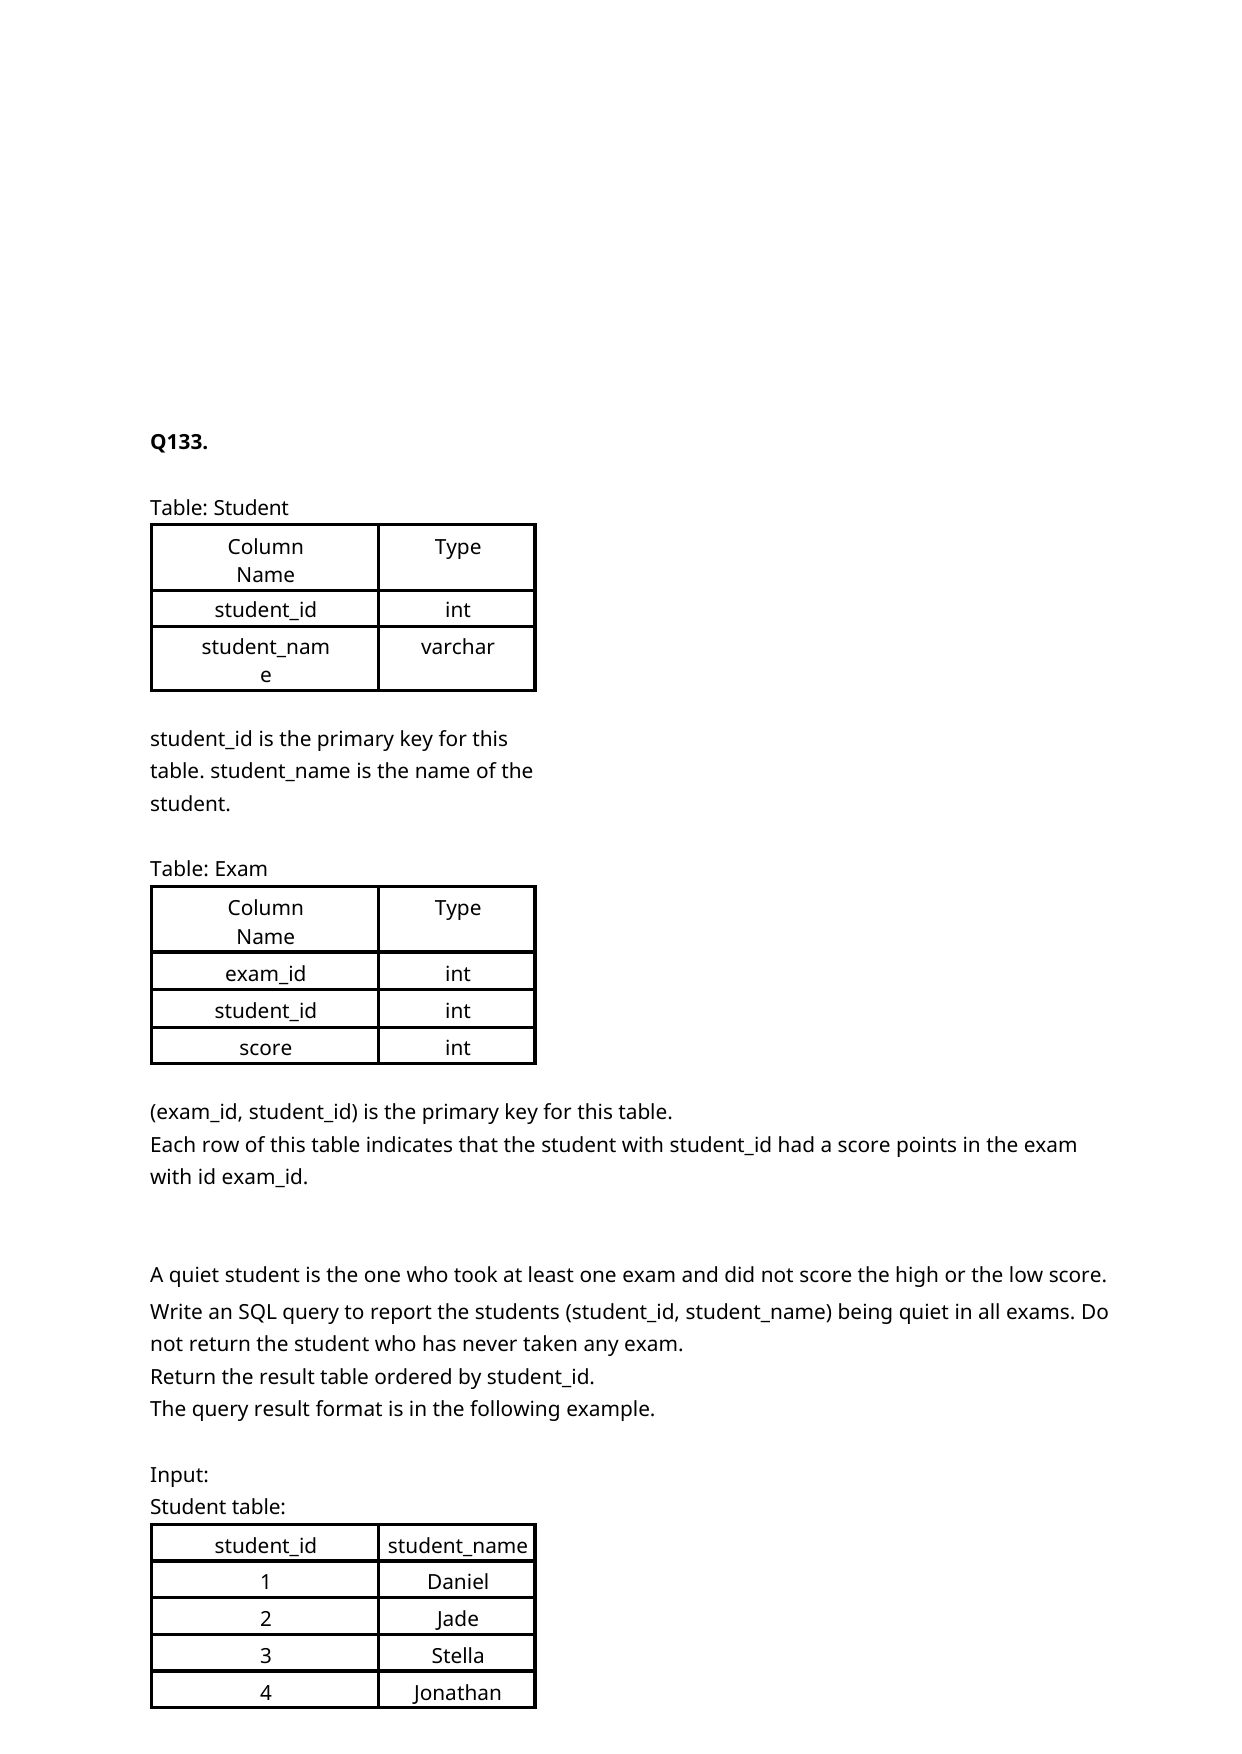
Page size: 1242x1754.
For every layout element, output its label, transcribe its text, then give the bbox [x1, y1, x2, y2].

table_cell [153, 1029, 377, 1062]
text Table: Exam [150, 854, 1110, 883]
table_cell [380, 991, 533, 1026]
text A quiet student is the one who took at least one exam and did not score the high or the low score. [150, 1260, 1110, 1289]
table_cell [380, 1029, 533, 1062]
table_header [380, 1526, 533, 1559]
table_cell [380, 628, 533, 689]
text student_id is the primary key for this table. student_name is the name of the student. [150, 724, 554, 818]
text Return the result table ordered by student_id. [150, 1362, 1110, 1391]
text The query result format is in the following example. [150, 1394, 1110, 1423]
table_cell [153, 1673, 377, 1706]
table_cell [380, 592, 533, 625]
text (exam_id, student_id) is the primary key for this table. [150, 1097, 1110, 1126]
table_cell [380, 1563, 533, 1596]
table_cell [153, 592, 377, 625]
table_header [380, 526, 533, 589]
text Write an SQL query to report the students (student_id, student_name) being quiet in all exams. Do not return the student who has never taken any exam. [150, 1297, 1110, 1358]
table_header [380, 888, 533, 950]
text Student table: [150, 1492, 1110, 1520]
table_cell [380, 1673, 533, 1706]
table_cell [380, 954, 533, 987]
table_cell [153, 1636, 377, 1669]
text Each row of this table indicates that the student with student_id had a score points in the exam with id exam_id. [150, 1130, 1110, 1191]
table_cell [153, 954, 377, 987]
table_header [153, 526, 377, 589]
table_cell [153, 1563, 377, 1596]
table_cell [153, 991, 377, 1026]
text Table: Student [150, 493, 1110, 521]
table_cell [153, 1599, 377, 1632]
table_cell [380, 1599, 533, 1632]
text Input: [150, 1460, 1110, 1488]
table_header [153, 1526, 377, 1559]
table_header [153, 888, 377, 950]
subtitle Q133. [150, 427, 1110, 456]
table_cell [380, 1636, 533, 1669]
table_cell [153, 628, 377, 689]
